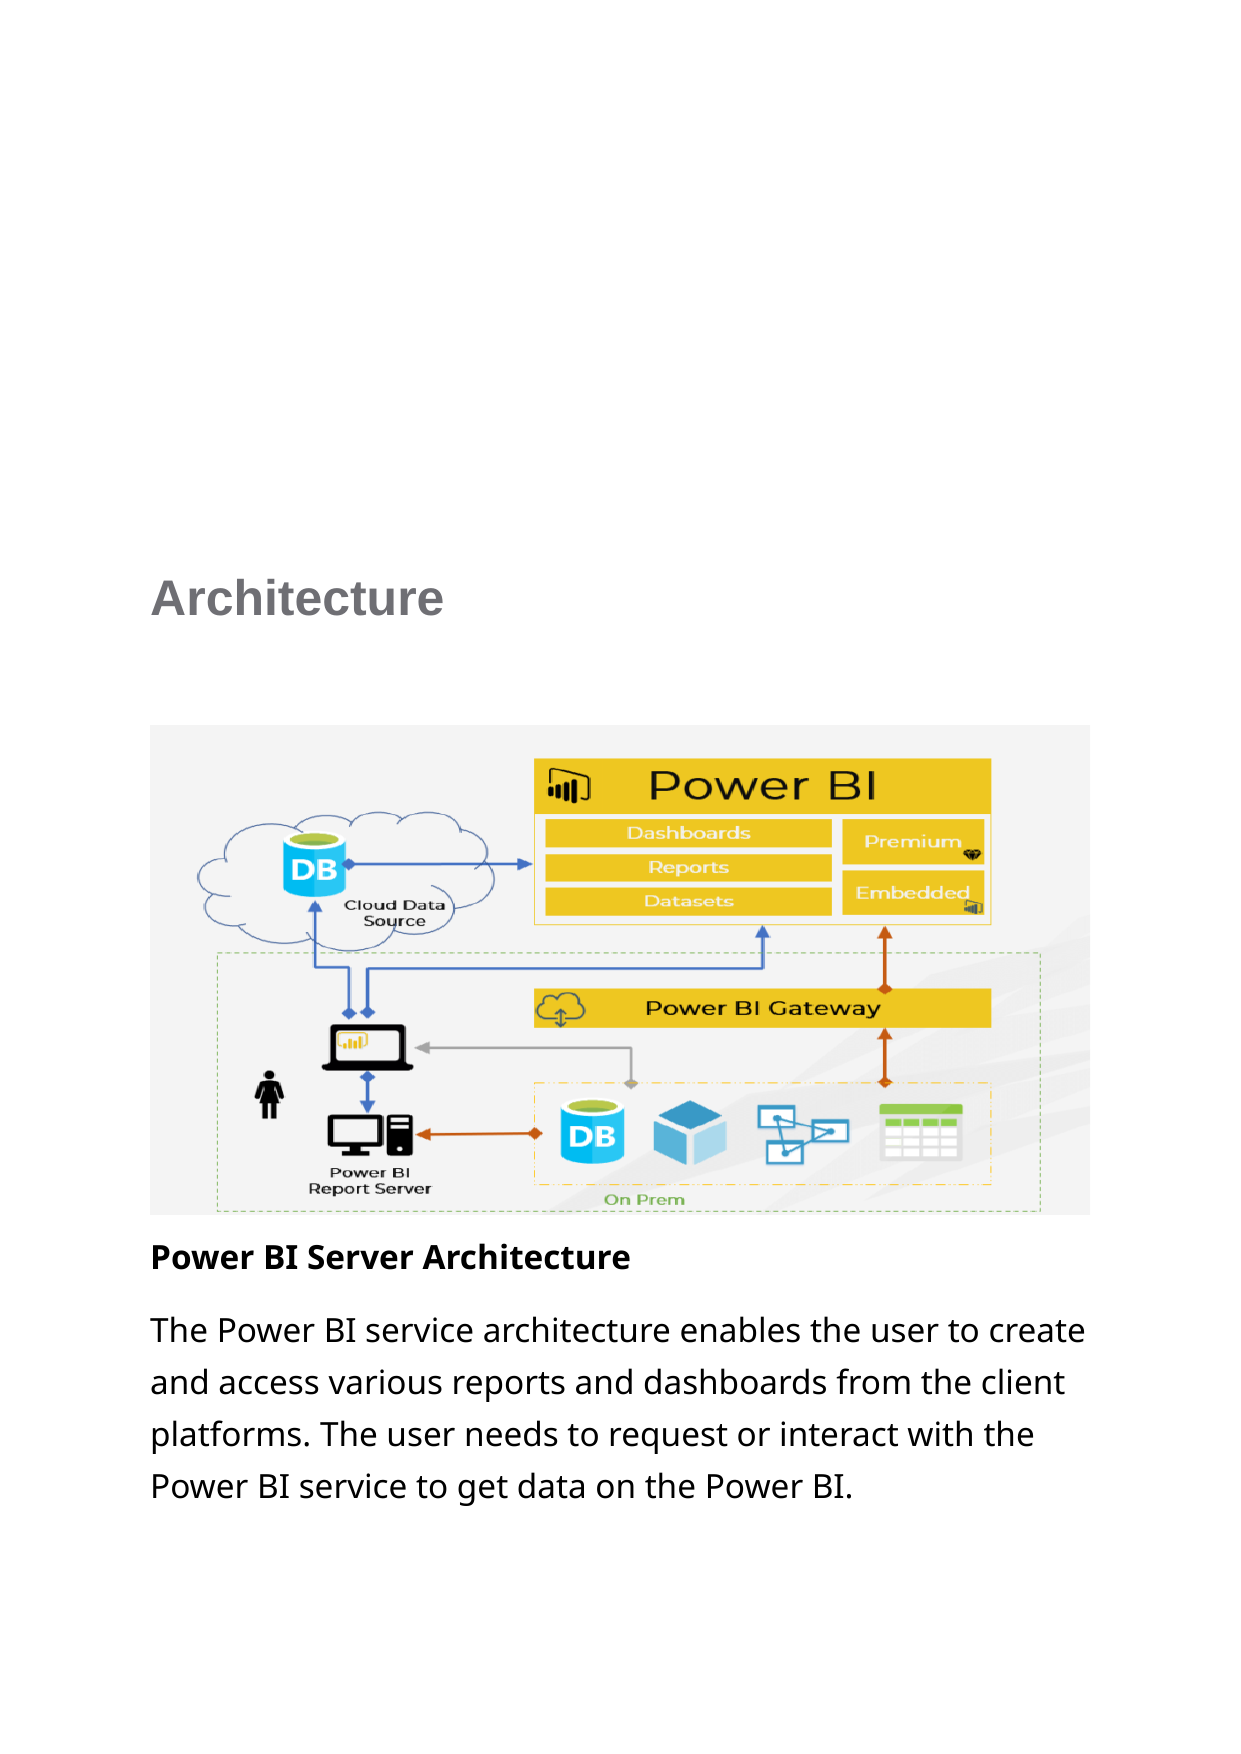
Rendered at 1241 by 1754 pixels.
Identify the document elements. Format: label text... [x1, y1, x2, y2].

text The Power BI service architecture enables the user to create and access various reports and dashboards from the client platforms. The user needs to request or interact with the Power BI service to get data on the Power BI. [150, 1307, 1090, 1509]
text Architecture [150, 568, 1090, 625]
picture [150, 725, 1091, 1215]
text Power BI Server Architecture [150, 1234, 1090, 1279]
